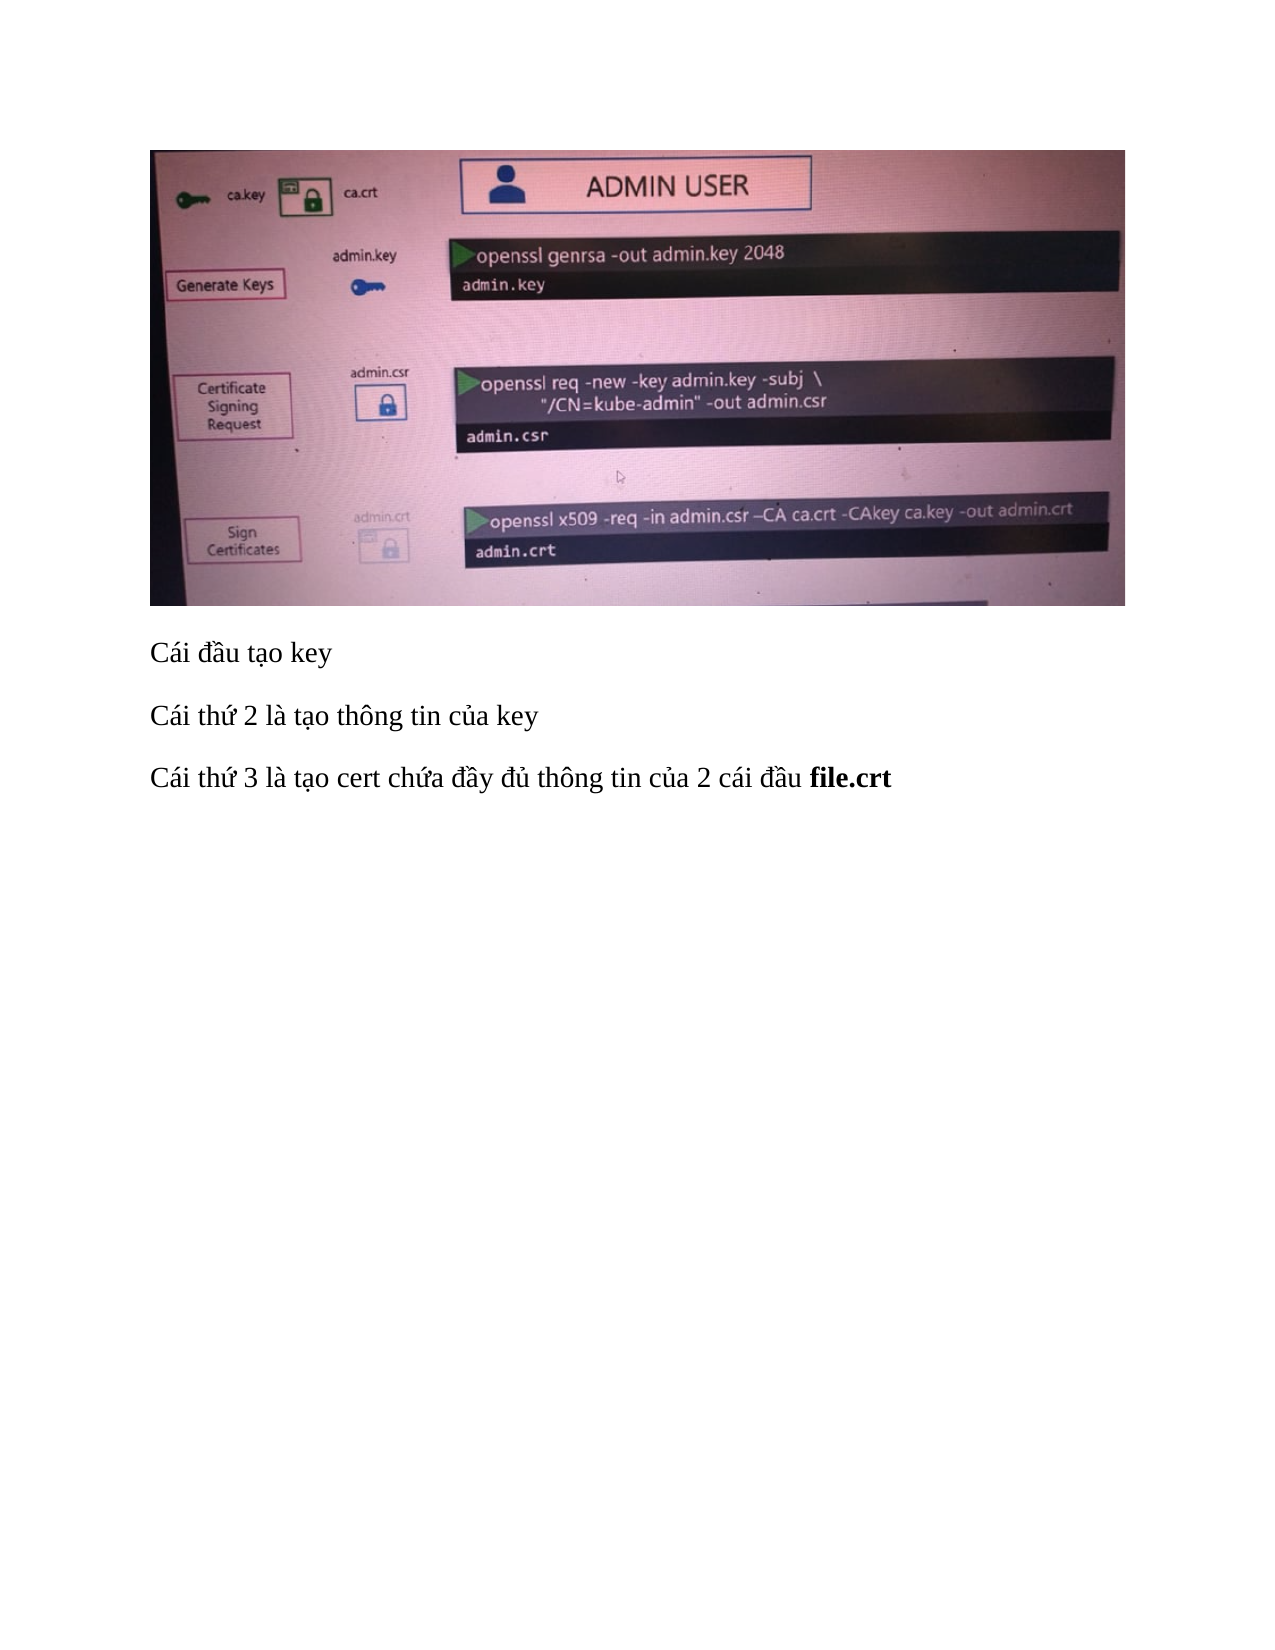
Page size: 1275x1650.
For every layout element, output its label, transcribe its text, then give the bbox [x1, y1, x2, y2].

text Cái thứ 2 là tạo thông tin của key [150, 698, 1125, 731]
text Cái đầu tạo key [150, 635, 1125, 668]
text Cái thứ 3 là tạo cert chứa đầy đủ thông tin của 2 cái đầu file.crt [150, 760, 1125, 794]
picture [150, 150, 1125, 606]
